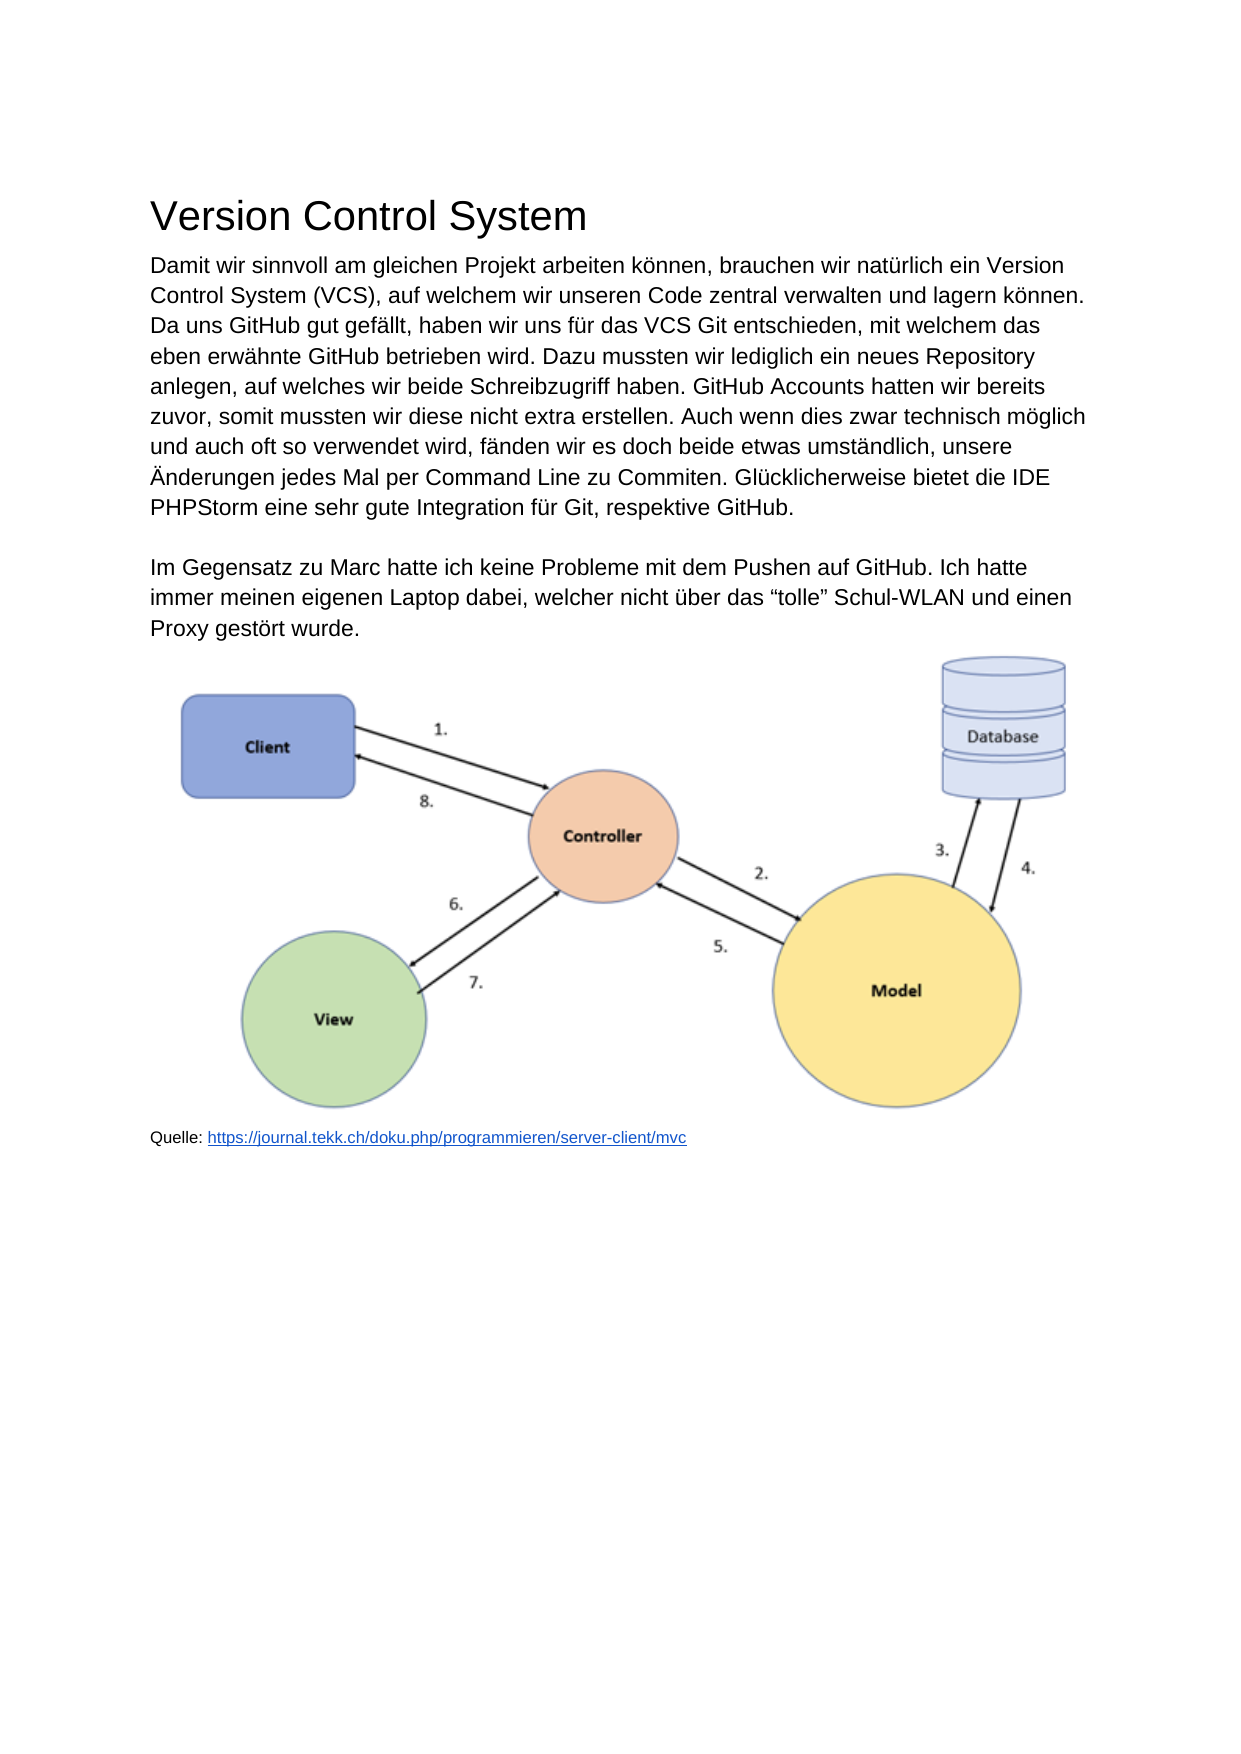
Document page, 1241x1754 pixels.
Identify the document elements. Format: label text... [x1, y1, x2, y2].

text Damit wir sinnvoll am gleichen Projekt arbeiten können, brauchen wir natürlich ein Version Control System (VCS), auf welchem wir unseren Code zentral verwalten und lagern können. Da uns GitHub gut gefällt, haben wir uns für das VCS Git entschieden, mit welchem das eben erwähnte GitHub betrieben wird. Dazu mussten wir lediglich ein neues Repository anlegen, auf welches wir beide Schreibzugriff haben. GitHub Accounts hatten wir bereits zuvor, somit mussten wir diese nicht extra erstellen. Auch wenn dies zwar technisch möglich und auch oft so verwendet wird, fänden wir es doch beide etwas umständlich, unsere Änderungen jedes Mal per Command Line zu Commiten. Glücklicherweise bietet die IDE PHPStorm eine sehr gute Integration für Git, respektive GitHub. [150, 252, 1090, 520]
text Im Gegensatz zu Marc hatte ich keine Probleme mit dem Pushen auf GitHub. Ich hatte immer meinen eigenen Laptop dabei, welcher nicht über das “tolle” Schul-WLAN und einen Proxy gestört wurde. [150, 554, 1090, 641]
picture [150, 644, 1091, 1125]
text Quelle: https://journal.tekk.ch/doku.php/programmieren/server-client/mvc [150, 1128, 1090, 1147]
subtitle Version Control System [150, 192, 1090, 239]
